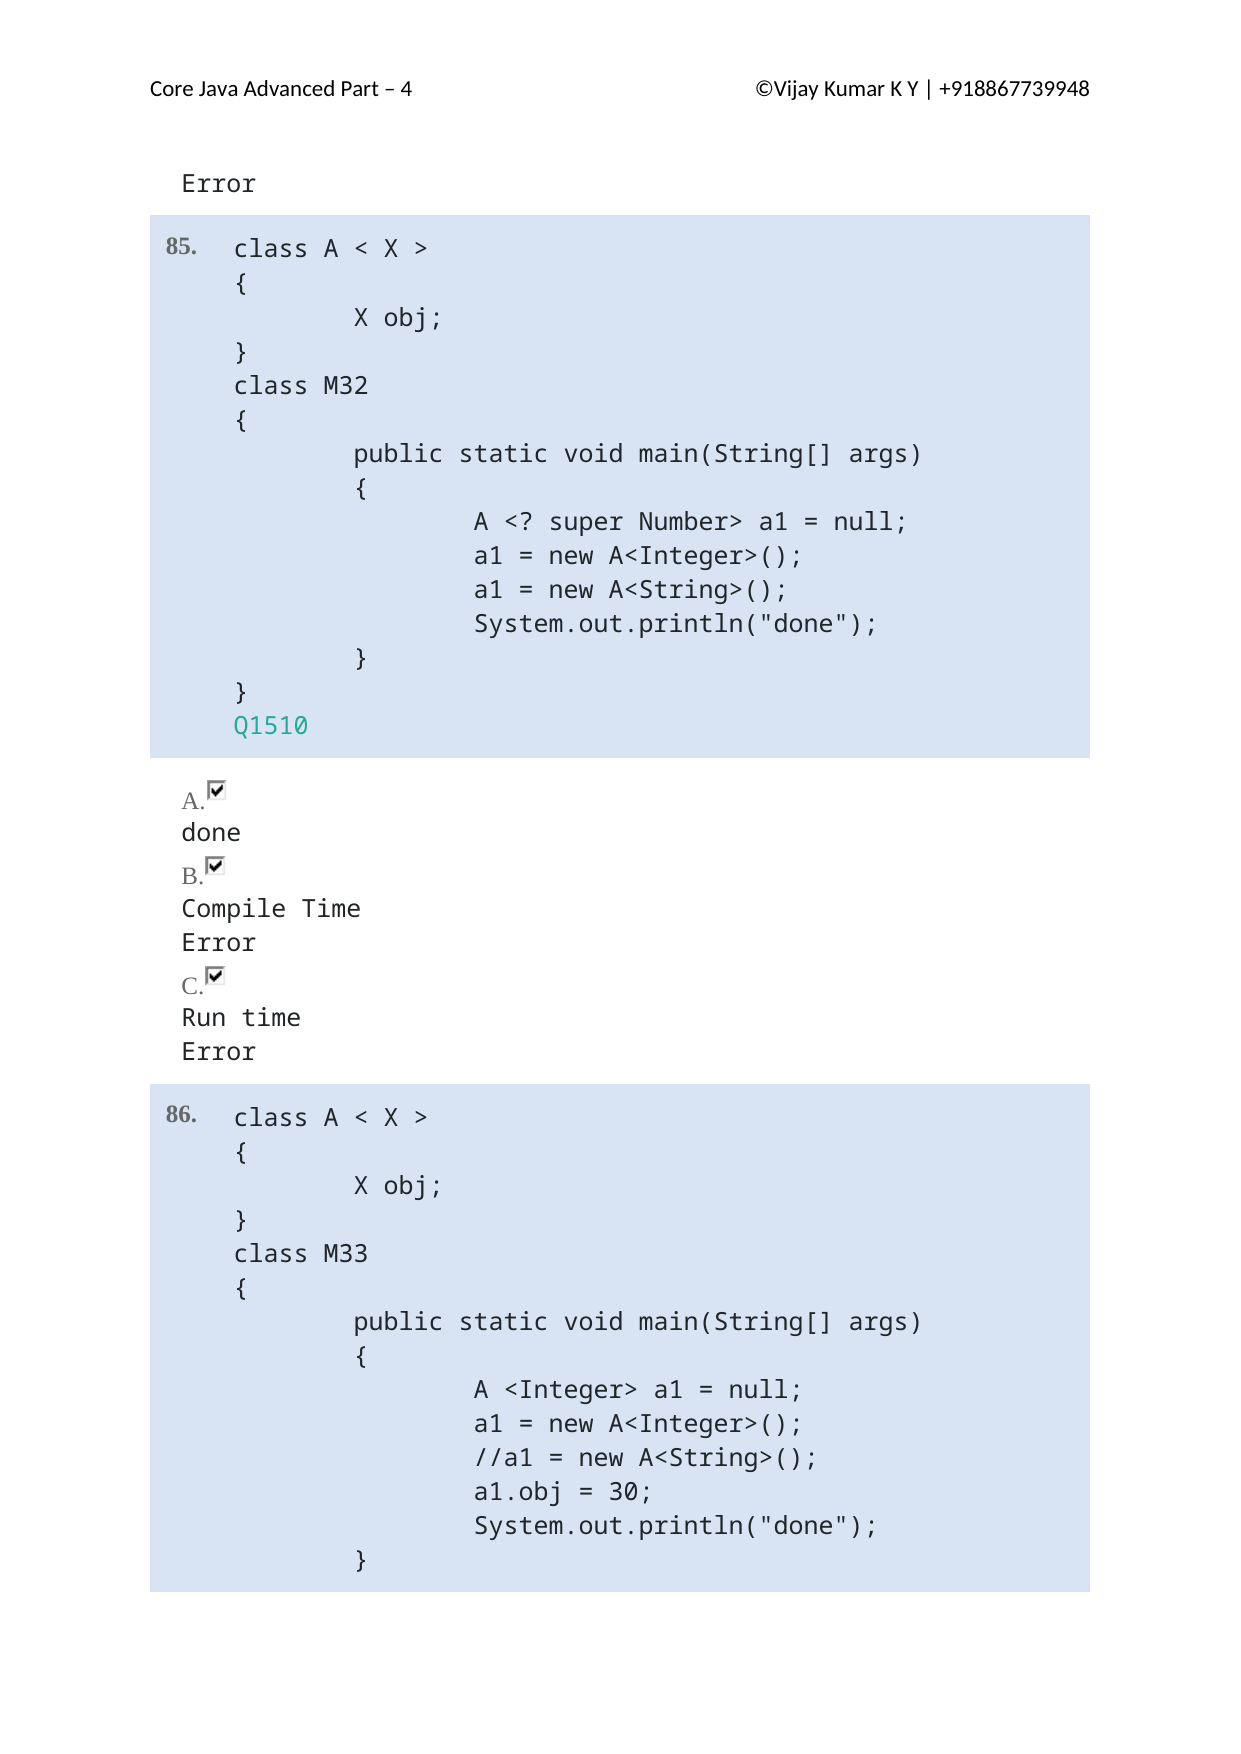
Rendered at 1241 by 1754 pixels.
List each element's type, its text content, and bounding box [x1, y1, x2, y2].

table_cell 86. [150, 1084, 218, 1592]
table_header class A < X > { X obj; } class M32 { public static void main(String[] args) { A <? super Number> a1 = null; a1 = new A<Integer>(); a1 = new A<String>(); System.out.println("done"); } } Q1510 [218, 215, 1090, 758]
table_header 85. [150, 215, 218, 758]
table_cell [218, 1084, 1090, 1592]
table_cell [150, 150, 1090, 215]
table_cell [150, 758, 1090, 1084]
